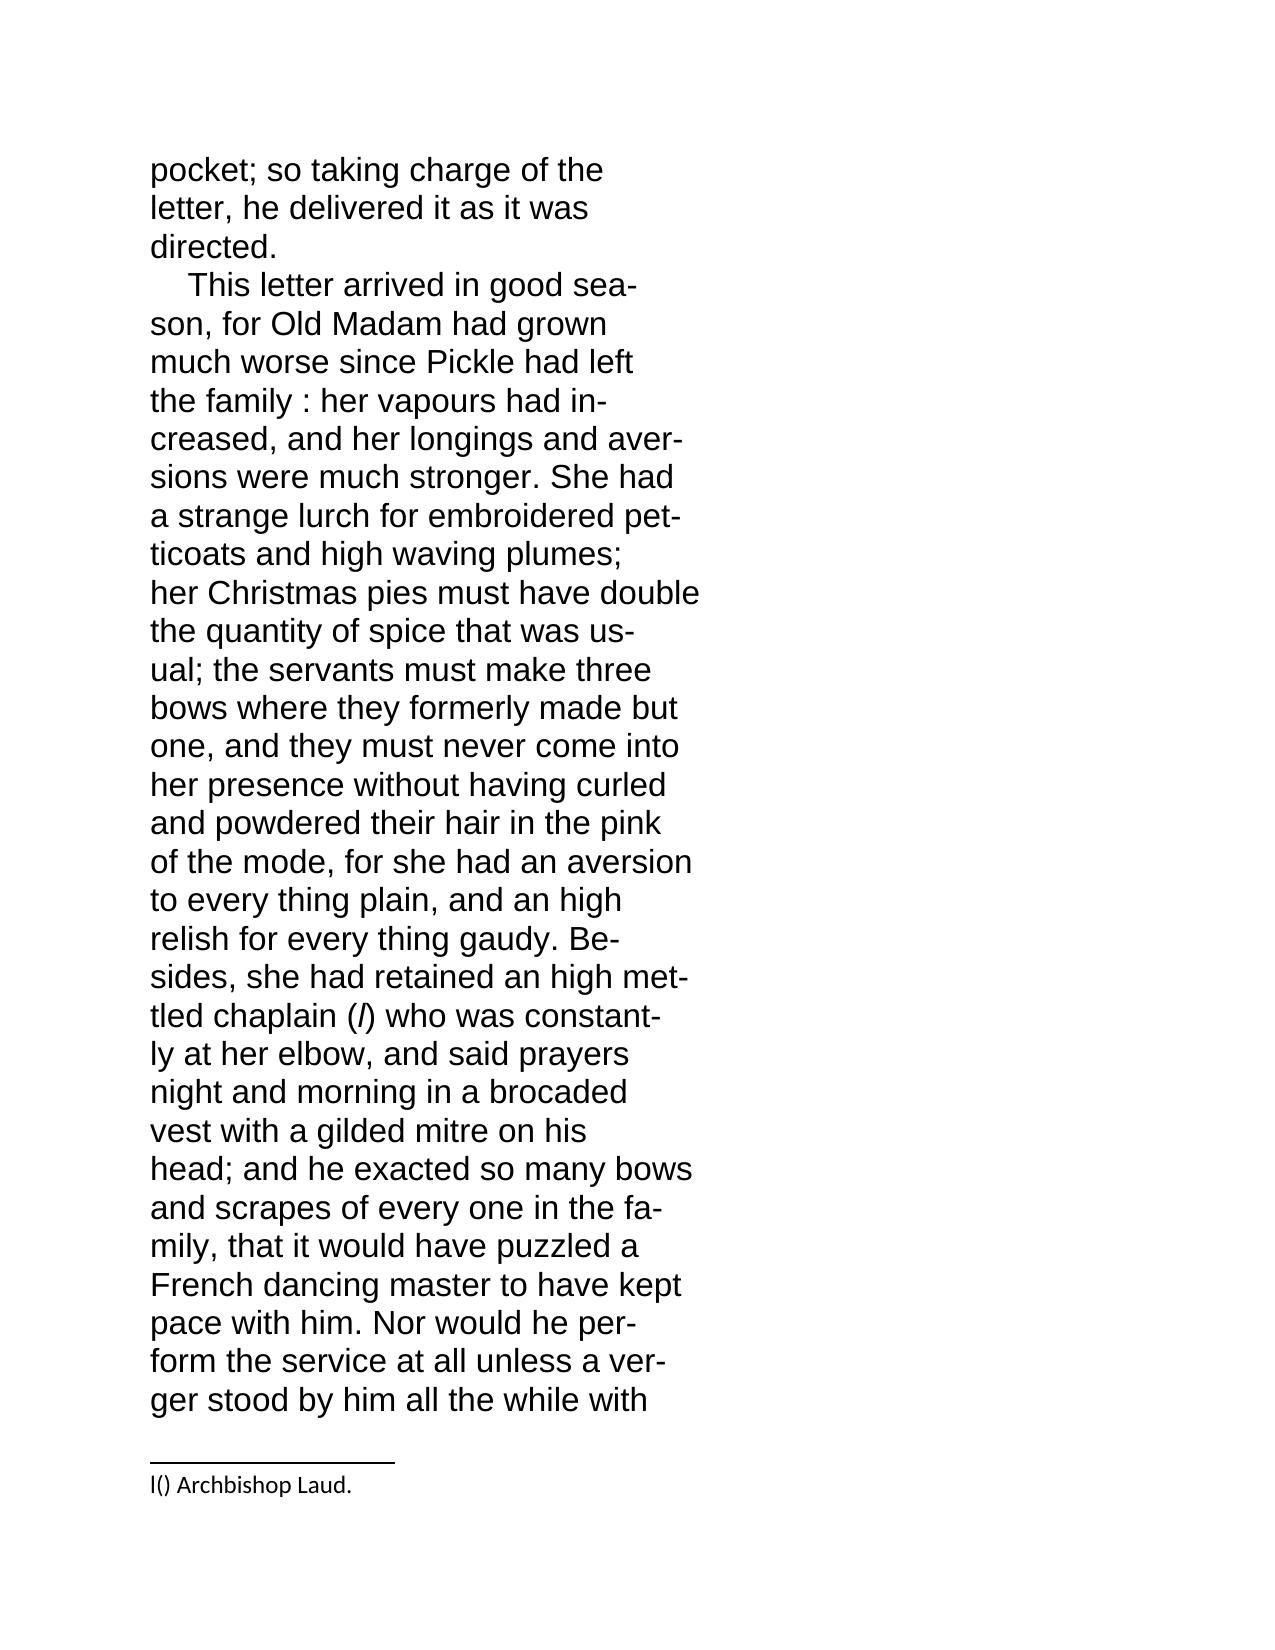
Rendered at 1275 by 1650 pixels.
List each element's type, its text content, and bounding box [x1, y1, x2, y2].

text creased, and her longings and aver- [150, 419, 1125, 457]
text sions were much stronger. She had [150, 457, 1125, 496]
text head; and he exacted so many bows [150, 1149, 1125, 1188]
text tled chaplain () who was constant- [150, 996, 1125, 1034]
text ly at her elbow, and said prayers [150, 1034, 1125, 1072]
text directed. [150, 227, 1125, 265]
text the quantity of spice that was us- [150, 611, 1125, 650]
text ger stood by him all the while with [150, 1380, 1125, 1418]
text much worse since Pickle had left [150, 342, 1125, 381]
text mily, that it would have puzzled a [150, 1226, 1125, 1265]
text her Christmas pies must have double [150, 573, 1125, 611]
text ual; the servants must make three [150, 650, 1125, 688]
text and scrapes of every one in the fa- [150, 1188, 1125, 1226]
text and powdered their hair in the pink [150, 803, 1125, 842]
text This letter arrived in good sea- [150, 265, 1125, 304]
text one, and they must never come into [150, 727, 1125, 765]
text son, for Old Madam had grown [150, 304, 1125, 342]
text letter, he delivered it as it was [150, 188, 1125, 227]
text pocket; so taking charge of the [150, 150, 1125, 188]
text bows where they formerly made but [150, 688, 1125, 727]
text night and morning in a brocaded [150, 1072, 1125, 1111]
text her presence without having curled [150, 765, 1125, 803]
text a strange lurch for embroidered pet- [150, 496, 1125, 534]
text the family : her vapours had in- [150, 381, 1125, 419]
text of the mode, for she had an aversion [150, 842, 1125, 880]
text pace with him. Nor would he per- [150, 1303, 1125, 1342]
text ticoats and high waving plumes; [150, 534, 1125, 573]
text vest with a gilded mitre on his [150, 1111, 1125, 1149]
text relish for every thing gaudy. Be- [150, 919, 1125, 957]
text to every thing plain, and an high [150, 880, 1125, 919]
text form the service at all unless a ver- [150, 1342, 1125, 1380]
text French dancing master to have kept [150, 1265, 1125, 1303]
text sides, she had retained an high met- [150, 957, 1125, 996]
